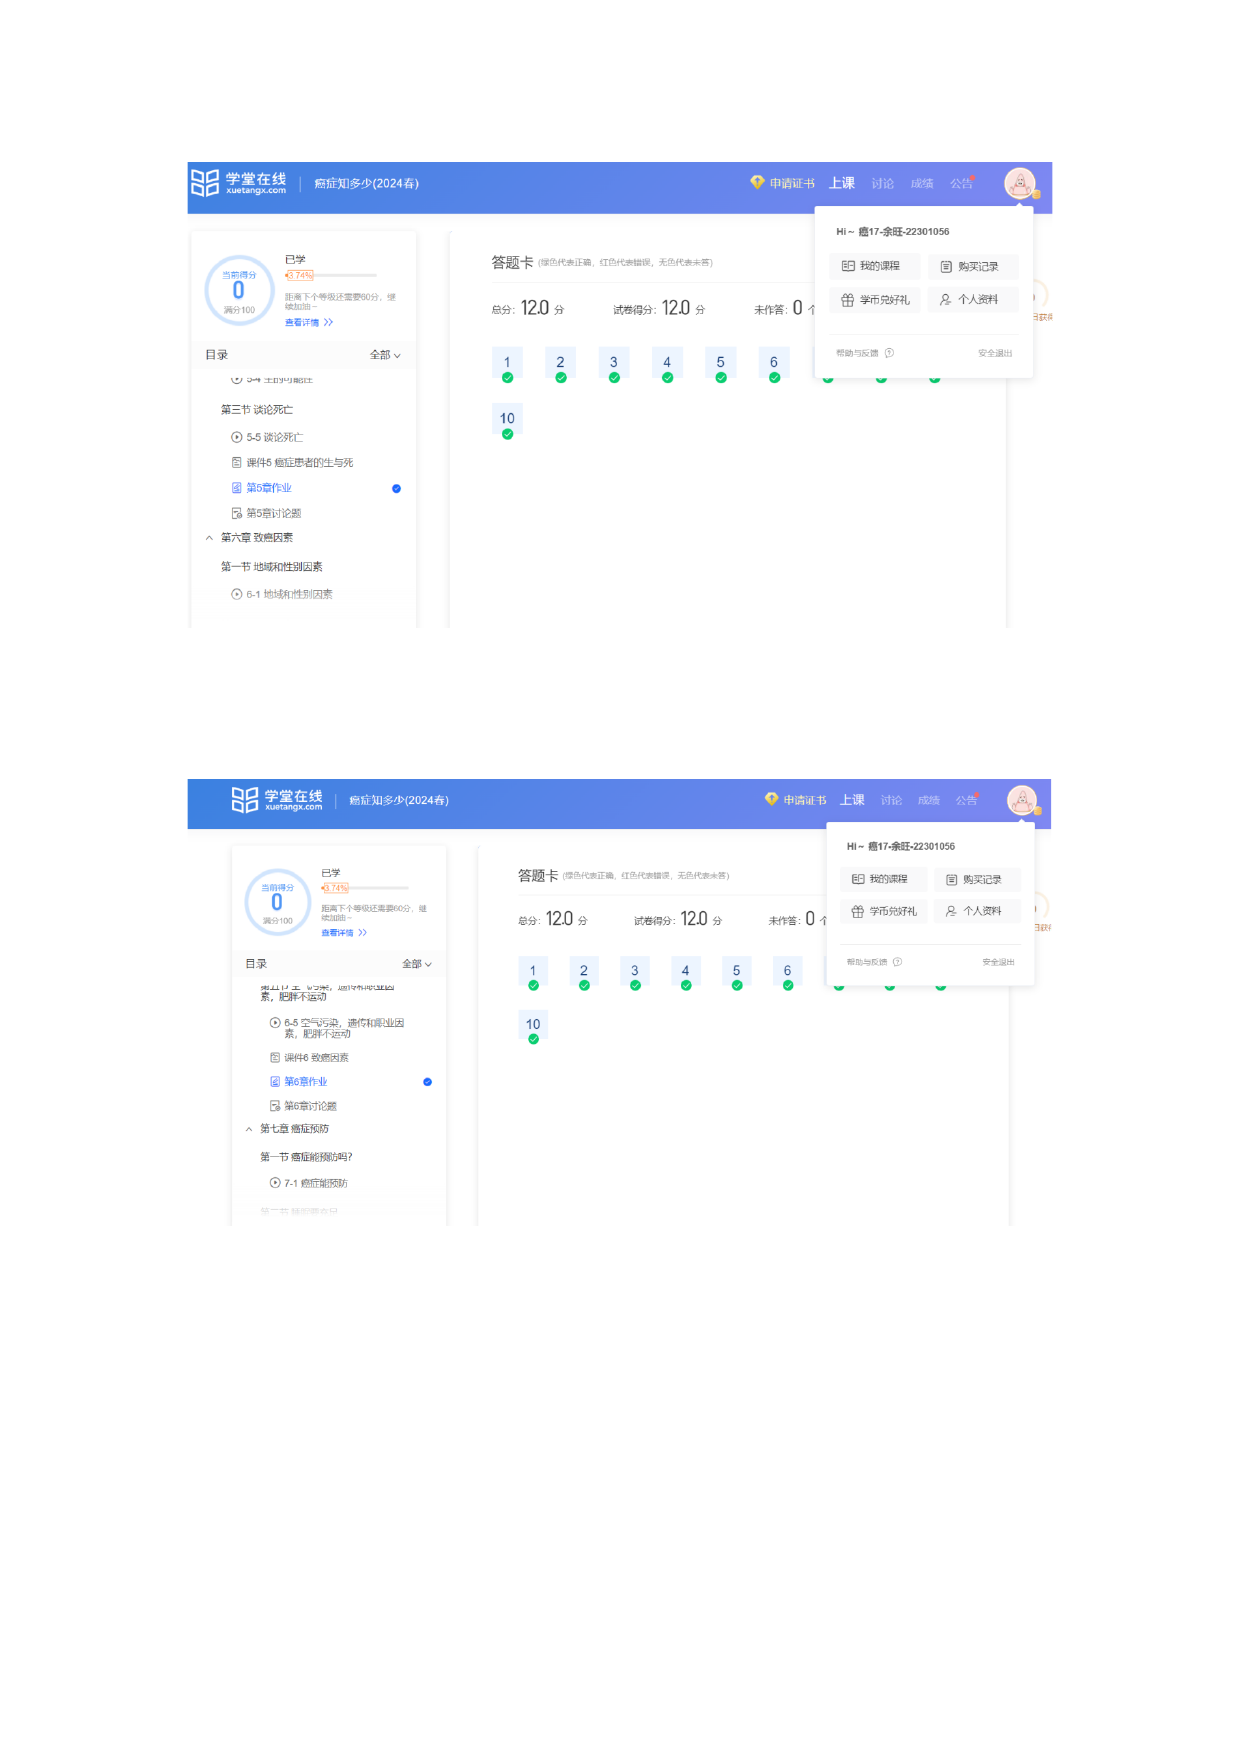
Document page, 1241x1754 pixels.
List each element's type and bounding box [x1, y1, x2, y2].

picture [187, 162, 1053, 628]
picture [187, 779, 1052, 1226]
